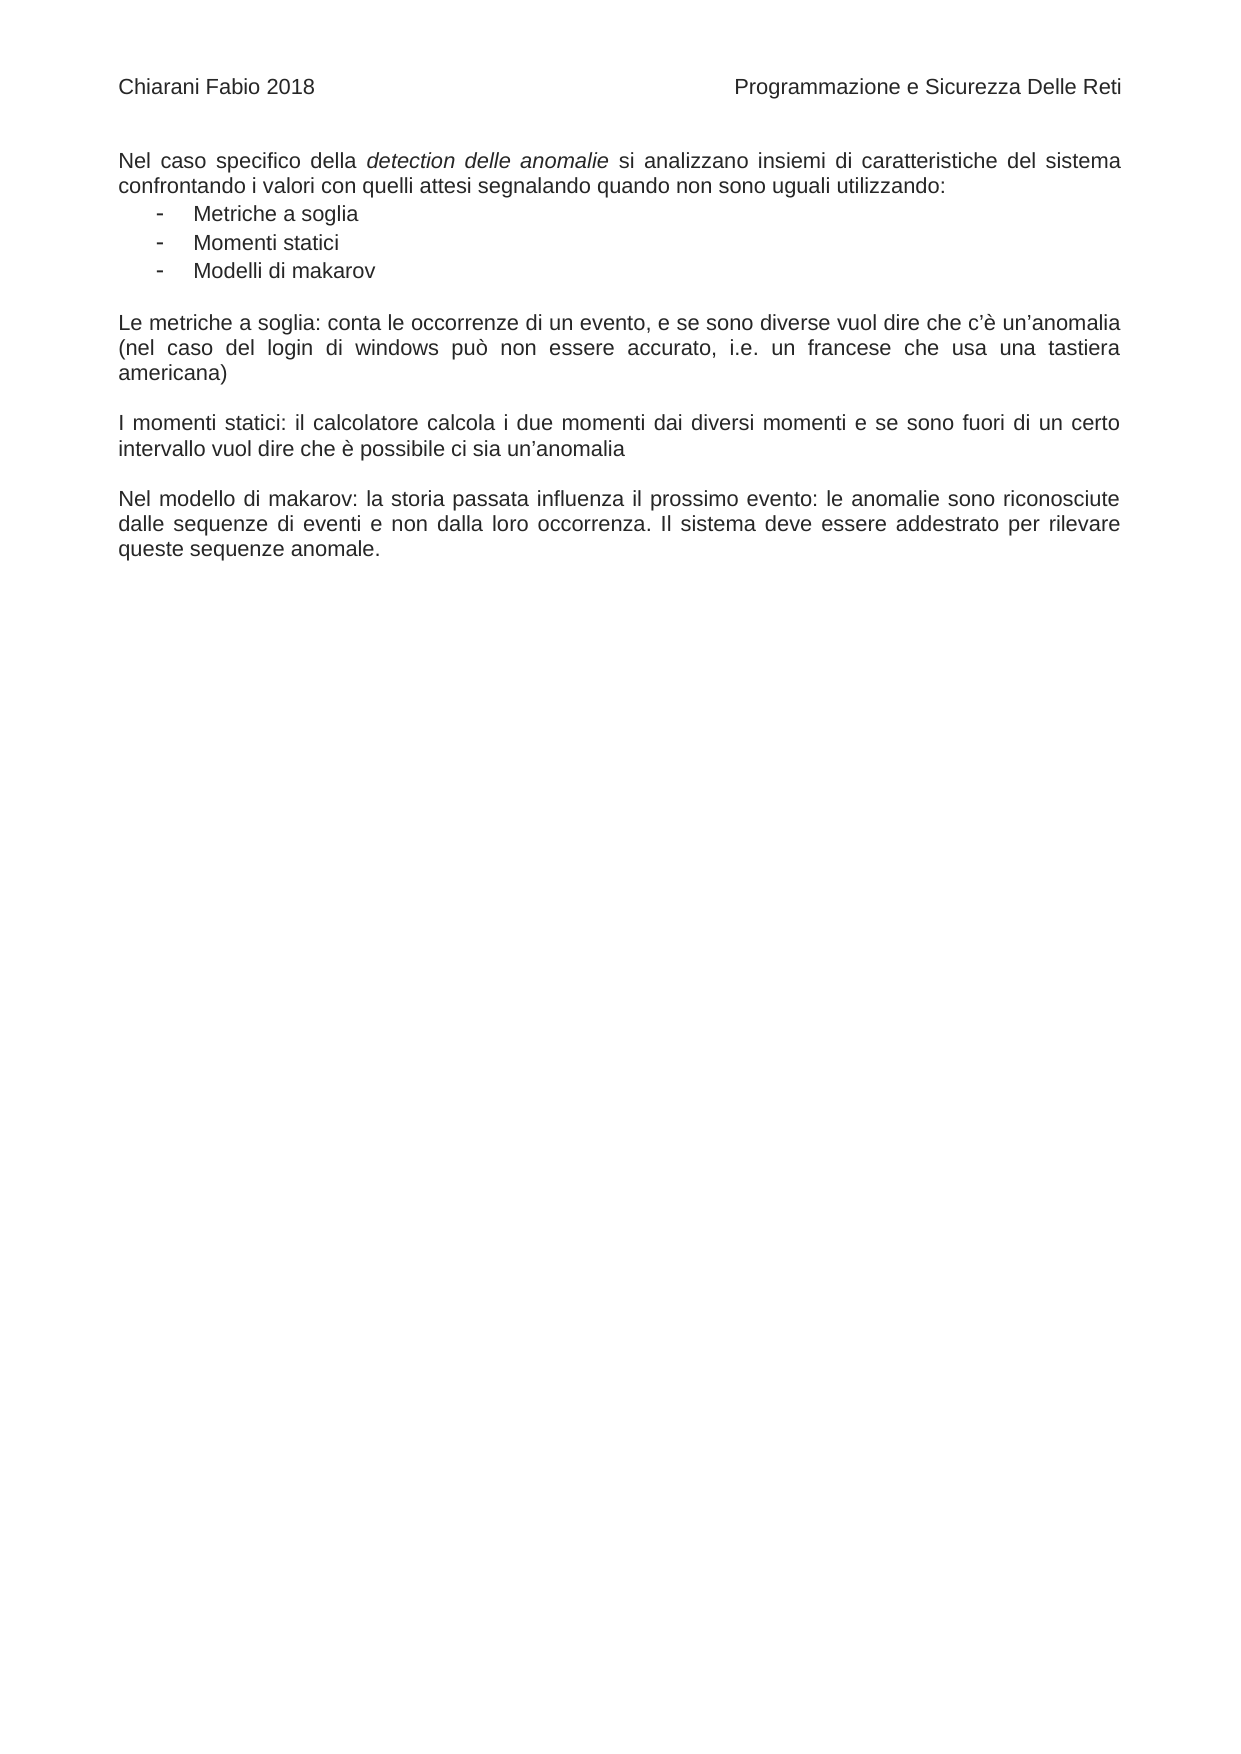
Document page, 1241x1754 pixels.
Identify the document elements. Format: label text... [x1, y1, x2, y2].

text Le metriche a soglia: conta le occorrenze di un evento, e se sono diverse vuol dire che c’è un’anomalia (nel caso del login di windows può non essere accurato, i.e. un francese che usa una tastiera americana) [118, 309, 1122, 385]
list Momenti statici [156, 227, 1122, 256]
list Metriche a soglia [156, 198, 1122, 227]
text Nel modello di makarov: la storia passata influenza il prossimo evento: le anomalie sono riconosciute dalle sequenze di eventi e non dalla loro occorrenza. Il sistema deve essere addestrato per rilevare queste sequenze anomale. [118, 486, 1122, 562]
text Nel caso specifico della detection delle anomalie si analizzano insiemi di caratteristiche del sistema confrontando i valori con quelli attesi segnalando quando non sono uguali utilizzando: [118, 148, 1122, 198]
list Modelli di makarov [156, 256, 1122, 284]
text I momenti statici: il calcolatore calcola i due momenti dai diversi momenti e se sono fuori di un certo intervallo vuol dire che è possibile ci sia un’anomalia [118, 410, 1122, 461]
